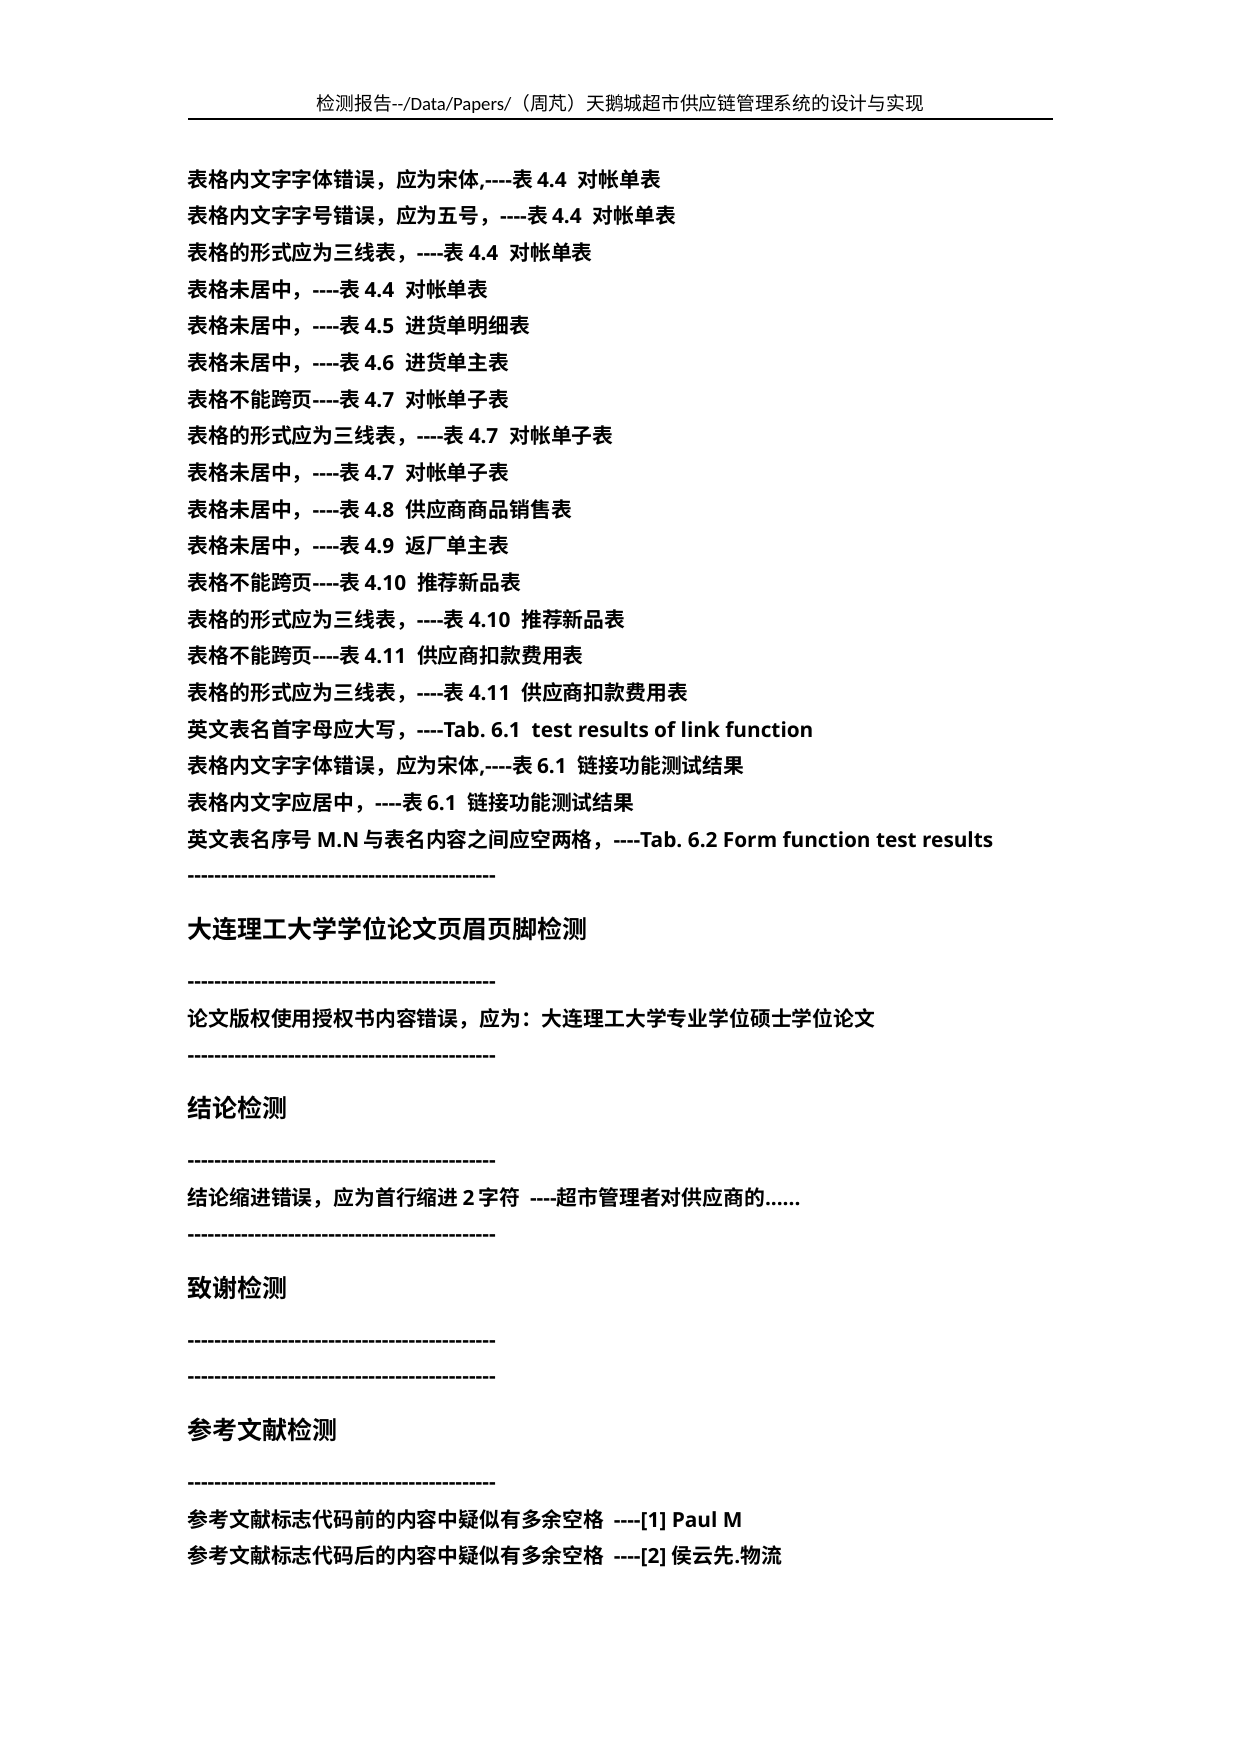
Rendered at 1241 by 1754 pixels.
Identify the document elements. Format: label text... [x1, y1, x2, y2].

text 表格内文字字体错误，应为宋体,----表6.1 链接功能测试结果 [187, 749, 1053, 781]
text ---------------------------------------------- [187, 1359, 1053, 1392]
text 参考文献检测 [187, 1396, 1053, 1461]
text ---------------------------------------------- [187, 1144, 1053, 1176]
text 英文表名序号M.N与表名内容之间应空两格，----Tab. 6.2 Form function test results [187, 822, 1053, 854]
text 表格未居中，----表4.9 返厂单主表 [187, 529, 1053, 561]
text 大连理工大学学位论文页眉页脚检测 [187, 895, 1053, 960]
text 参考文献标志代码前的内容中疑似有多余空格 ----[1] Paul M [187, 1502, 1053, 1534]
text 表格不能跨页----表4.10 推荐新品表 [187, 565, 1053, 598]
text 表格内文字字体错误，应为宋体,----表4.4 对帐单表 [187, 162, 1053, 194]
text 表格未居中，----表4.4 对帐单表 [187, 272, 1053, 304]
text 表格不能跨页----表4.11 供应商扣款费用表 [187, 639, 1053, 671]
text 英文表名首字母应大写，----Tab. 6.1 test results of link function [187, 712, 1053, 744]
text 表格的形式应为三线表，----表4.10 推荐新品表 [187, 602, 1053, 634]
text ---------------------------------------------- [187, 1323, 1053, 1355]
text 结论检测 [187, 1074, 1053, 1139]
text 致谢检测 [187, 1254, 1053, 1319]
text 表格不能跨页----表4.7 对帐单子表 [187, 382, 1053, 414]
text ---------------------------------------------- [187, 859, 1053, 891]
text ---------------------------------------------- [187, 1465, 1053, 1498]
text 表格未居中，----表4.8 供应商商品销售表 [187, 492, 1053, 524]
text 表格的形式应为三线表，----表4.7 对帐单子表 [187, 419, 1053, 451]
text 表格内文字字号错误，应为五号，----表4.4 对帐单表 [187, 199, 1053, 231]
text ---------------------------------------------- [187, 1217, 1053, 1249]
text 表格的形式应为三线表，----表4.11 供应商扣款费用表 [187, 675, 1053, 708]
text 表格未居中，----表4.6 进货单主表 [187, 345, 1053, 378]
text 参考文献标志代码后的内容中疑似有多余空格 ----[2] 侯云先.物流 [187, 1539, 1053, 1571]
text ---------------------------------------------- [187, 1038, 1053, 1070]
text ---------------------------------------------- [187, 964, 1053, 997]
text 表格内文字应居中，----表6.1 链接功能测试结果 [187, 785, 1053, 818]
text 结论缩进错误，应为首行缩进2字符 ----超市管理者对供应商的...... [187, 1180, 1053, 1213]
text 表格未居中，----表4.5 进货单明细表 [187, 309, 1053, 341]
text 论文版权使用授权书内容错误，应为：大连理工大学专业学位硕士学位论文 [187, 1001, 1053, 1034]
text 表格的形式应为三线表，----表4.4 对帐单表 [187, 235, 1053, 268]
text 表格未居中，----表4.7 对帐单子表 [187, 455, 1053, 488]
